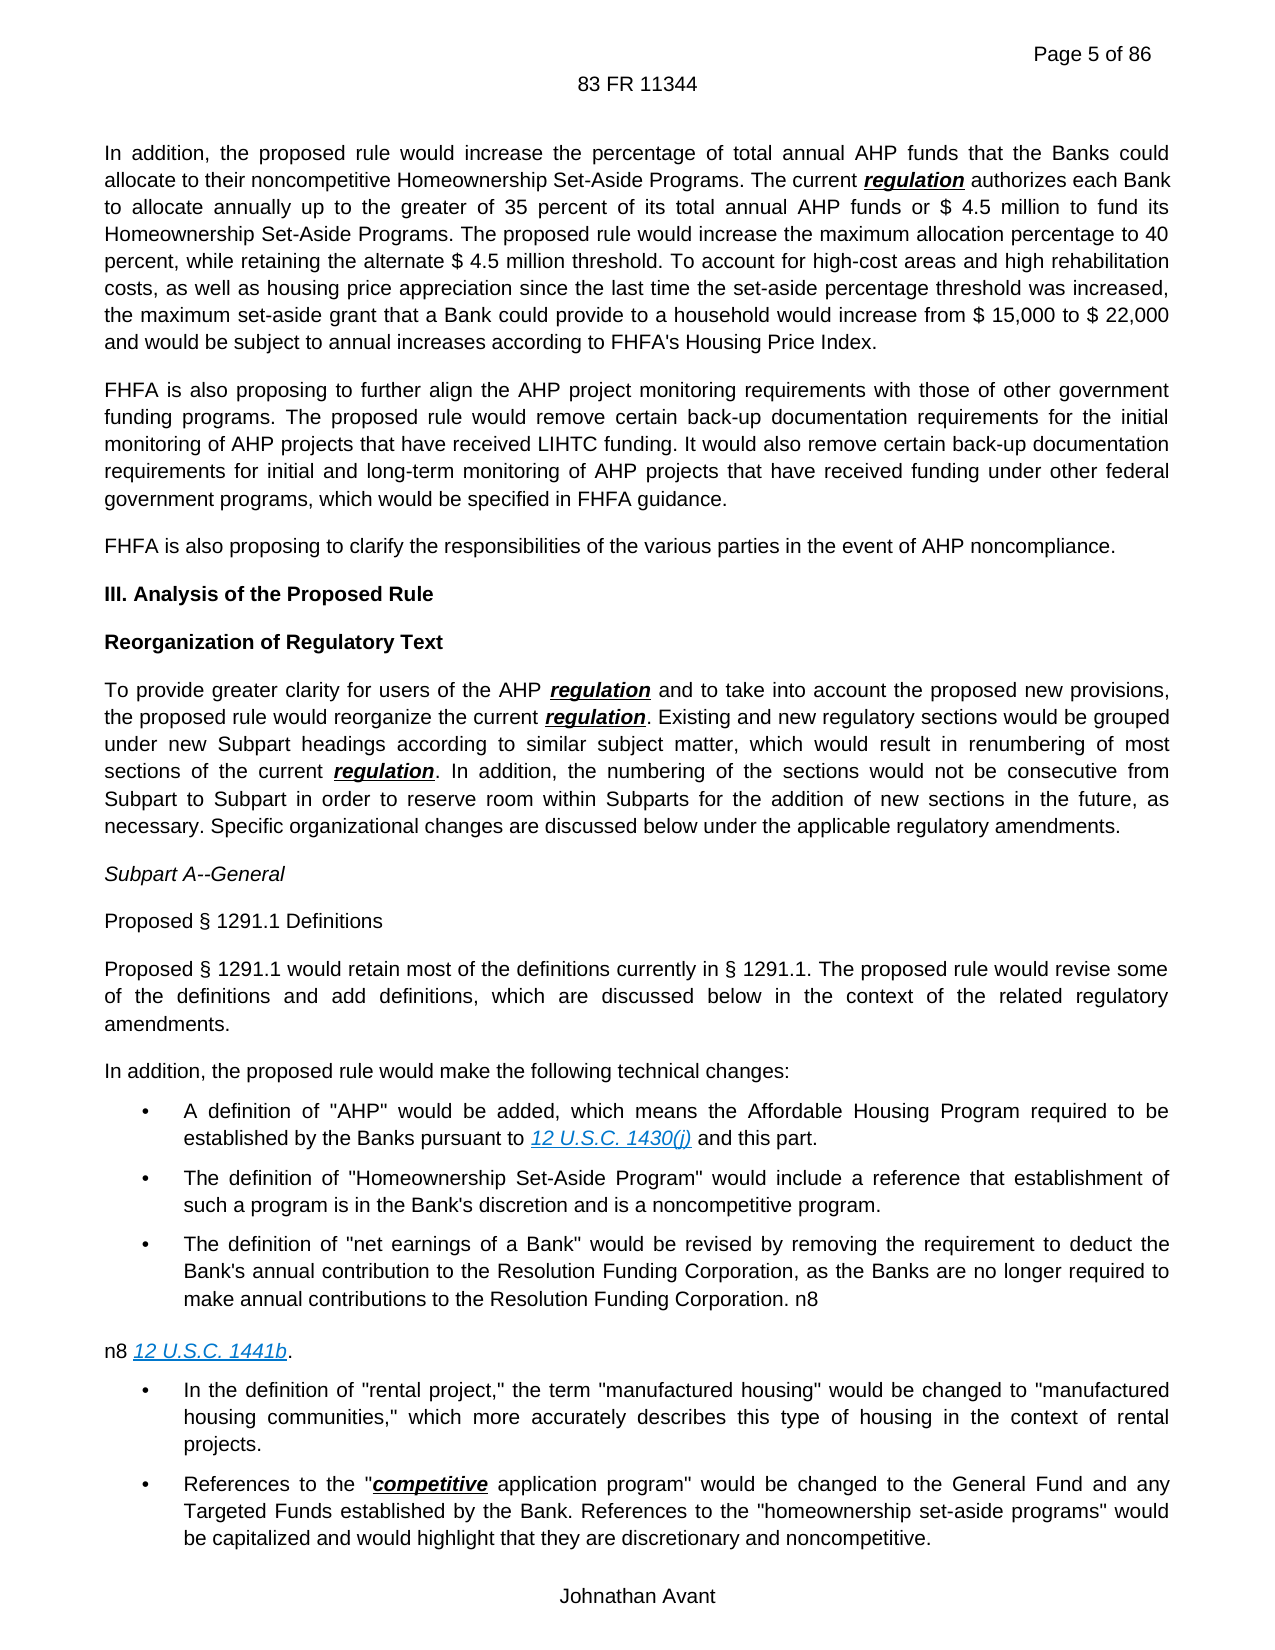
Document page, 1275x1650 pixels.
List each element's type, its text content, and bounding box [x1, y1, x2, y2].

text To provide greater clarity for users of the AHP regulation and to take into account the proposed new provisions, the proposed rule would reorganize the current regulation. Existing and new regulatory sections would be grouped under new Subpart headings according to similar subject matter, which would result in renumbering of most sections of the current regulation. In addition, the numbering of the sections would not be consecutive from Subpart to Subpart in order to reserve room within Subparts for the addition of new sections in the future, as necessary. Specific organizational changes are discussed below under the applicable regulatory amendments. [104, 675, 1171, 837]
list In the definition of "rental project," the term "manufactured housing" would be changed to "manufactured housing communities," which more accurately describes this type of housing in the context of rental projects. [142, 1375, 1171, 1456]
text FHFA is also proposing to further align the AHP project monitoring requirements with those of other government funding programs. The proposed rule would remove certain back-up documentation requirements for the initial monitoring of AHP projects that have received LIHTC funding. It would also remove certain back-up documentation requirements for initial and long-term monitoring of AHP projects that have received funding under other federal government programs, which would be specified in FHFA guidance. [104, 375, 1171, 510]
text Proposed § 1291.1 Definitions [104, 906, 1171, 933]
text In addition, the proposed rule would increase the percentage of total annual AHP funds that the Banks could allocate to their noncompetitive Homeownership Set-Aside Programs. The current regulation authorizes each Bank to allocate annually up to the greater of 35 percent of its total annual AHP funds or $ 4.5 million to fund its Homeownership Set-Aside Programs. The proposed rule would increase the maximum allocation percentage to 40 percent, while retaining the alternate $ 4.5 million threshold. To account for high-cost areas and high rehabilitation costs, as well as housing price appreciation since the last time the set-aside percentage threshold was increased, the maximum set-aside grant that a Bank could provide to a household would increase from $ 15,000 to $ 22,000 and would be subject to annual increases according to FHFA's Housing Price Index. [104, 137, 1171, 354]
text Proposed § 1291.1 would retain most of the definitions currently in § 1291.1. The proposed rule would revise some of the definitions and add definitions, which are discussed below in the context of the related regulatory amendments. [104, 954, 1171, 1035]
text Subpart A--General [104, 858, 1171, 885]
list The definition of "Homeownership Set-Aside Program" would include a reference that establishment of such a program is in the Bank's discretion and is a noncompetitive program. [142, 1162, 1171, 1217]
text In addition, the proposed rule would make the following technical changes: [104, 1056, 1171, 1083]
list References to the "competitive application program" would be changed to the General Fund and any Targeted Funds established by the Bank. References to the "homeownership set-aside programs" would be capitalized and would highlight that they are discretionary and noncompetitive. [142, 1469, 1171, 1550]
text n8 12 U.S.C. 1441b. [104, 1335, 1171, 1362]
text Reorganization of Regulatory Text [104, 627, 1171, 654]
text FHFA is also proposing to clarify the responsibilities of the various parties in the event of AHP noncompliance. [104, 531, 1171, 558]
text III. Analysis of the Proposed Rule [104, 579, 1171, 606]
list A definition of "AHP" would be added, which means the Affordable Housing Program required to be established by the Banks pursuant to 12 U.S.C. 1430(j) and this part. [142, 1096, 1171, 1150]
list The definition of "net earnings of a Bank" would be revised by removing the requirement to deduct the Bank's annual contribution to the Resolution Funding Corporation, as the Banks are no longer required to make annual contributions to the Resolution Funding Corporation. n8 [142, 1229, 1171, 1310]
